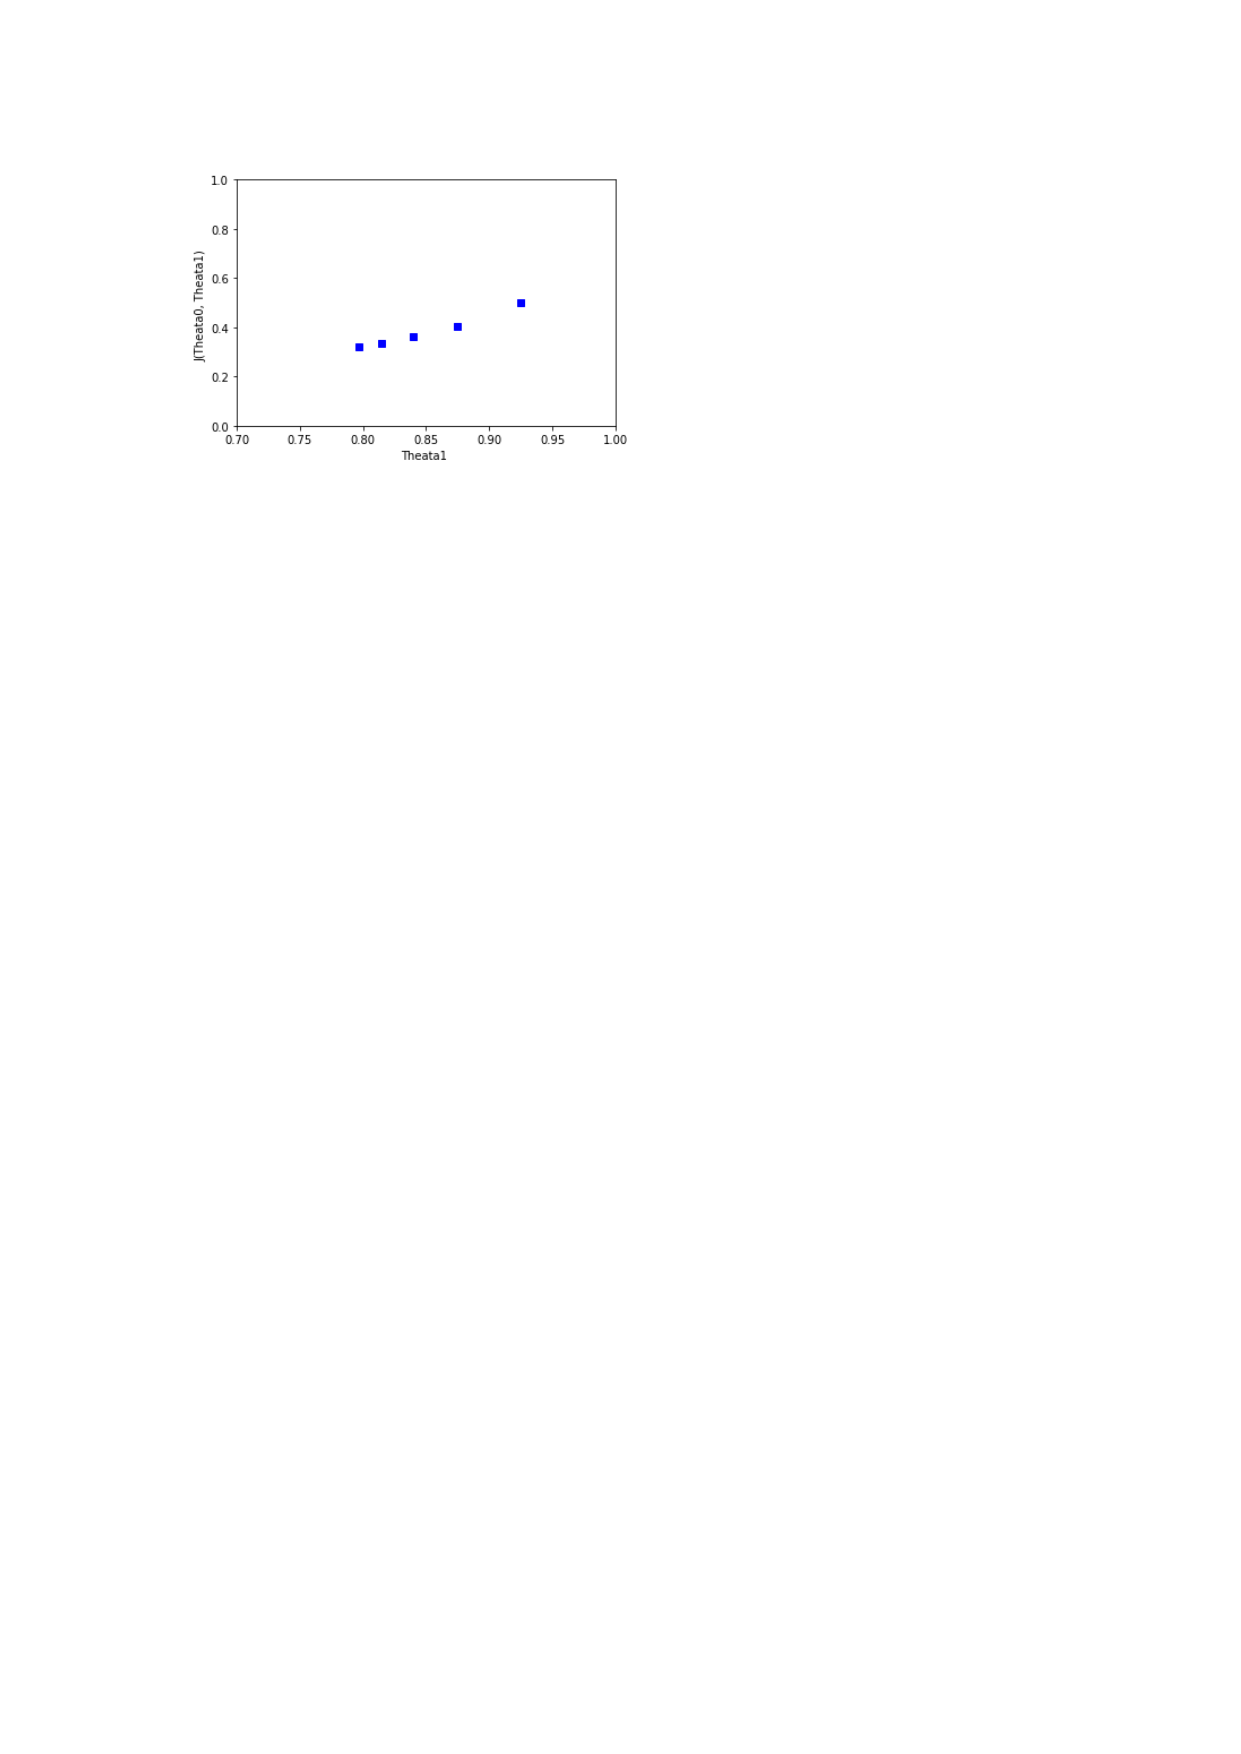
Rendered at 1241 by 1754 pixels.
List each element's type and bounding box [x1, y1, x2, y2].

picture [187, 168, 636, 469]
